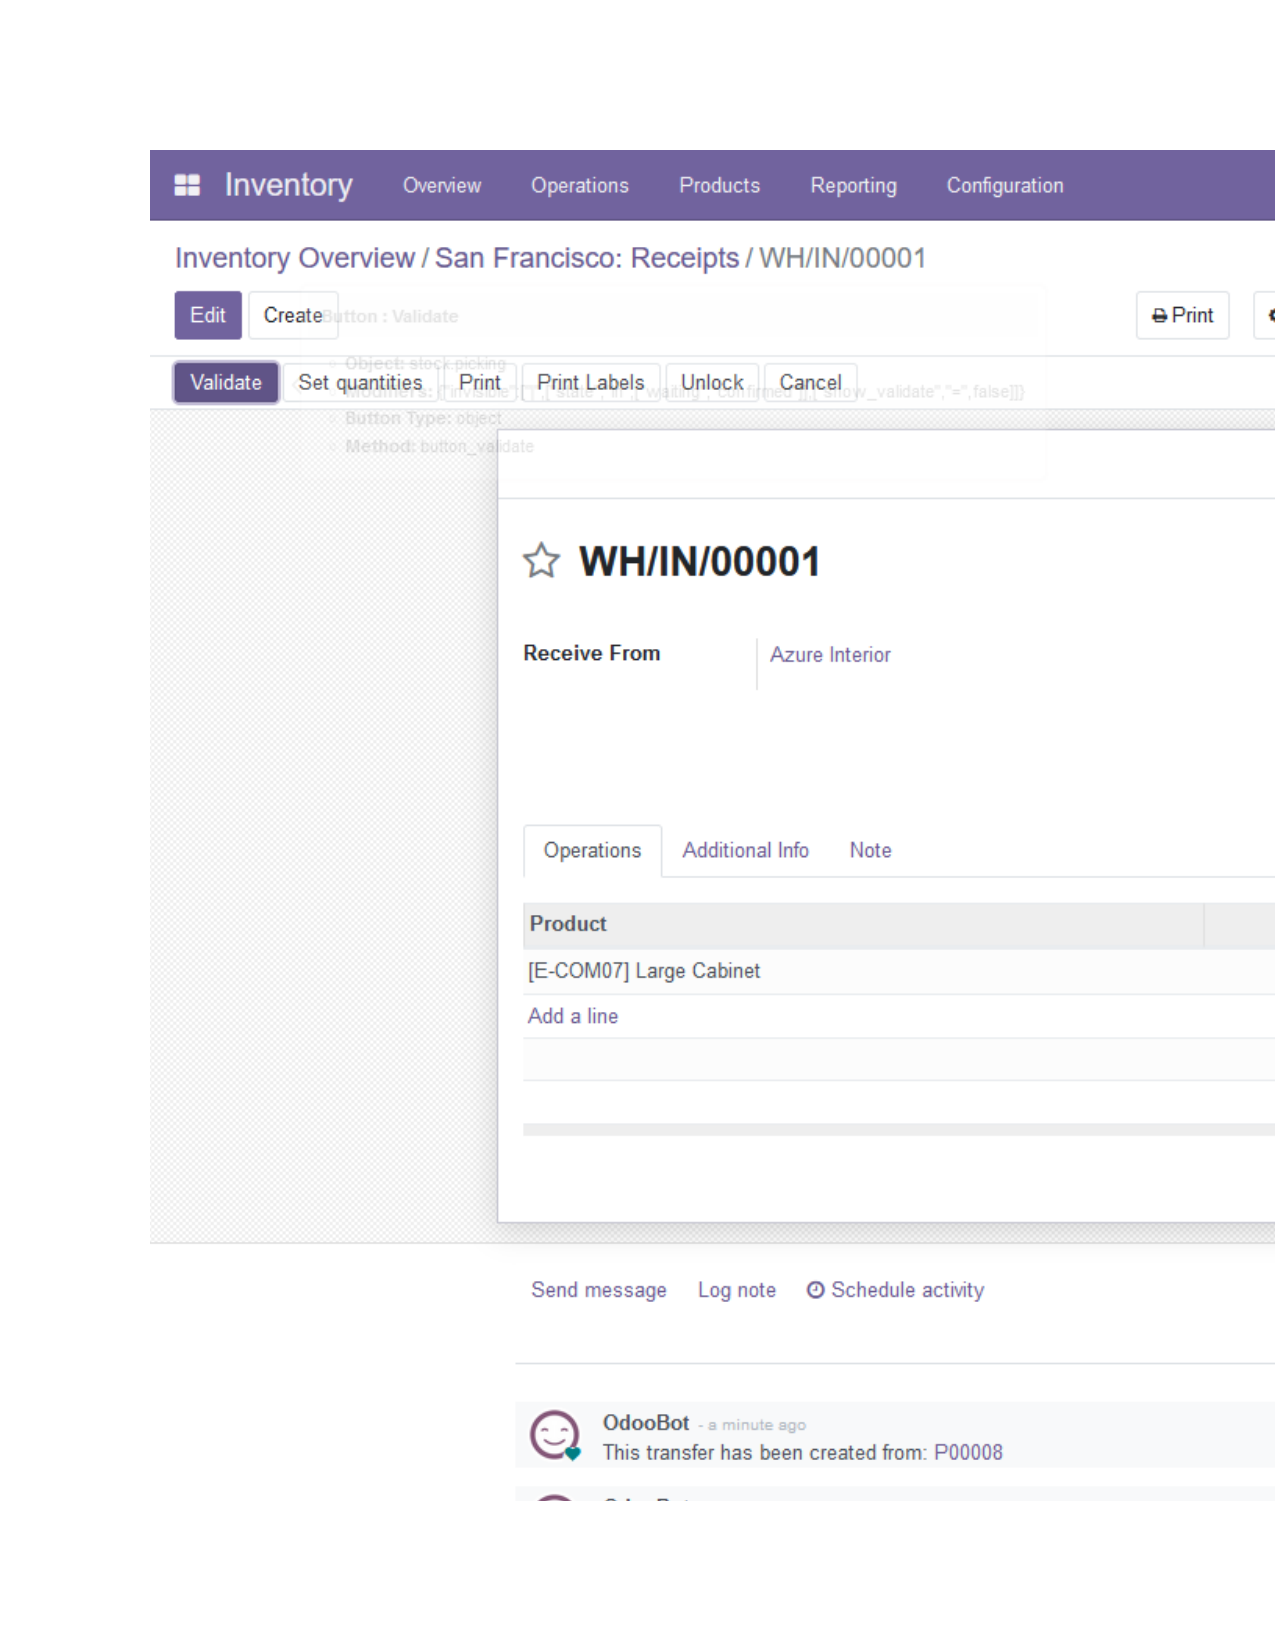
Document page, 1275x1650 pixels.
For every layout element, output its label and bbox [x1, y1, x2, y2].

picture [150, 150, 1275, 1501]
